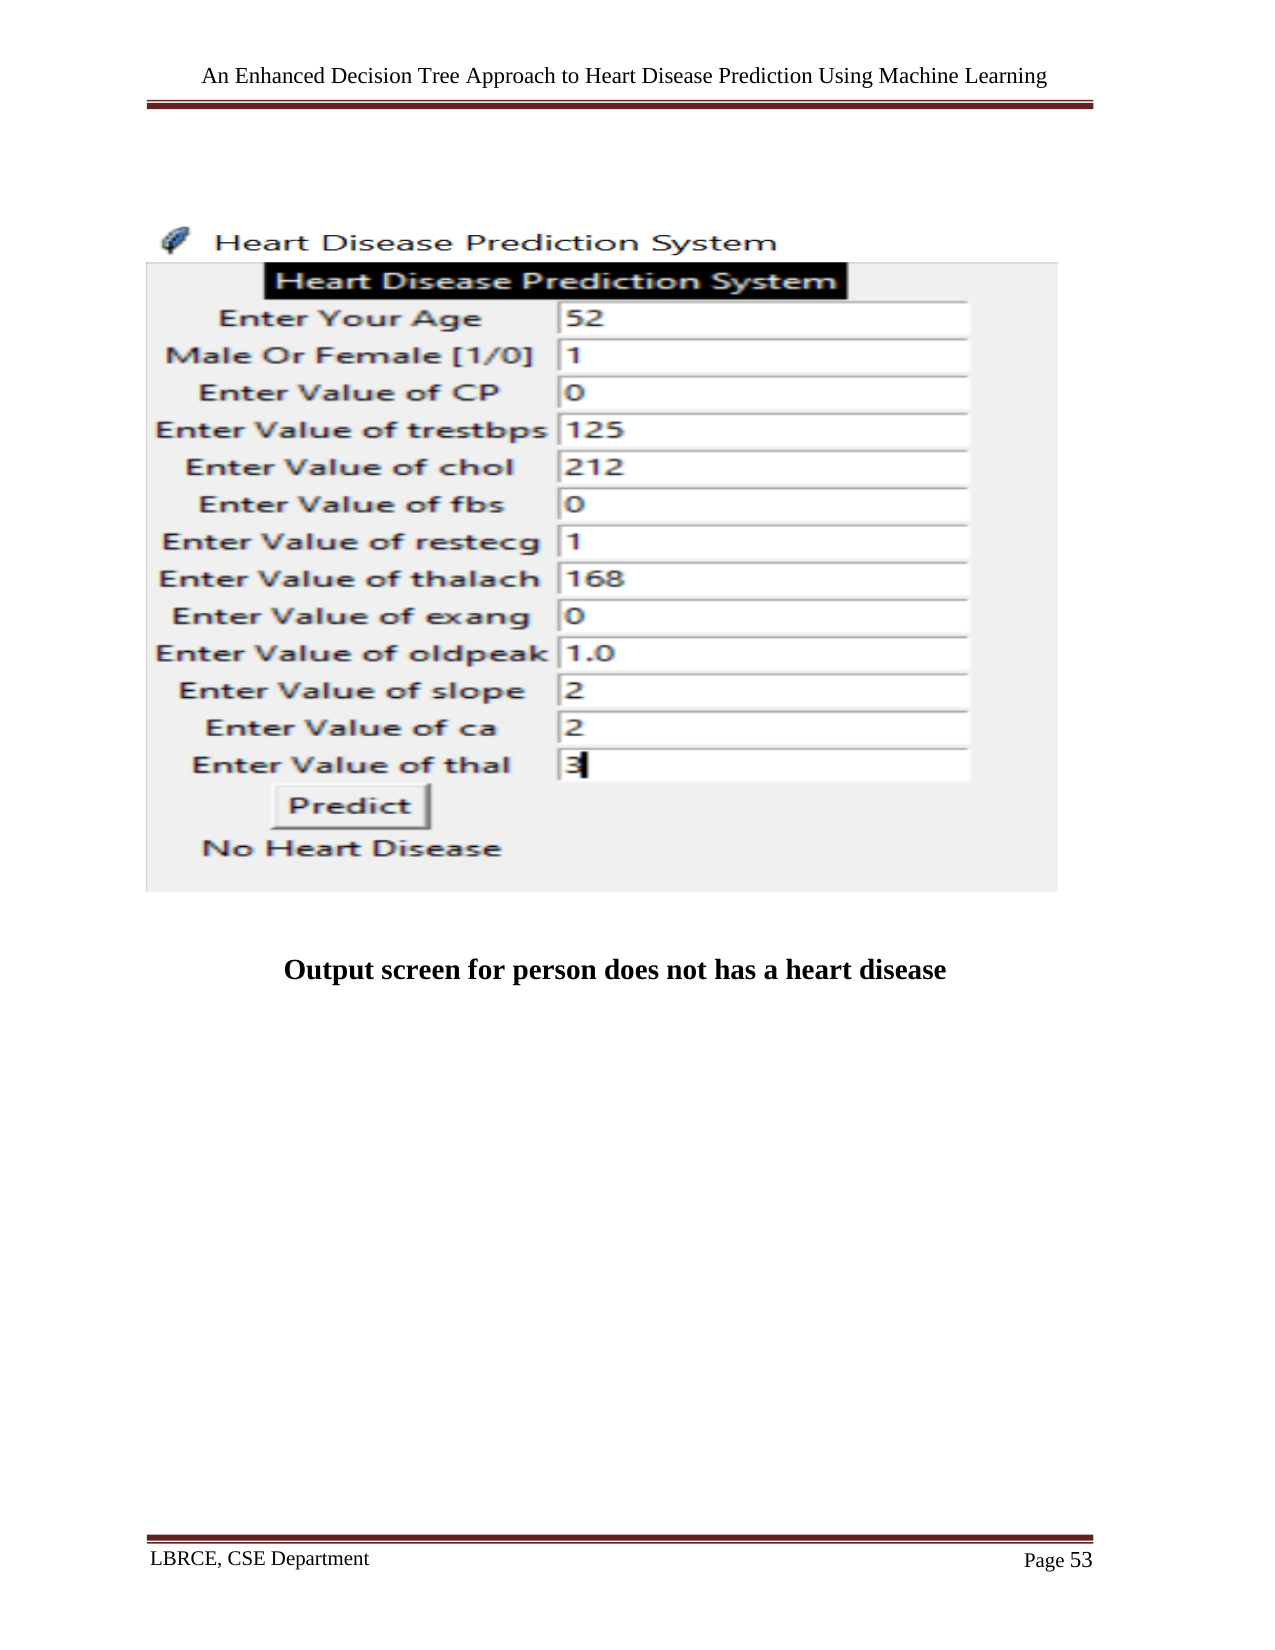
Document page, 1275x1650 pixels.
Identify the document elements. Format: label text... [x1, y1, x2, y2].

text Output screen for person does not has a heart disease [108, 952, 1169, 986]
picture [145, 221, 1058, 892]
